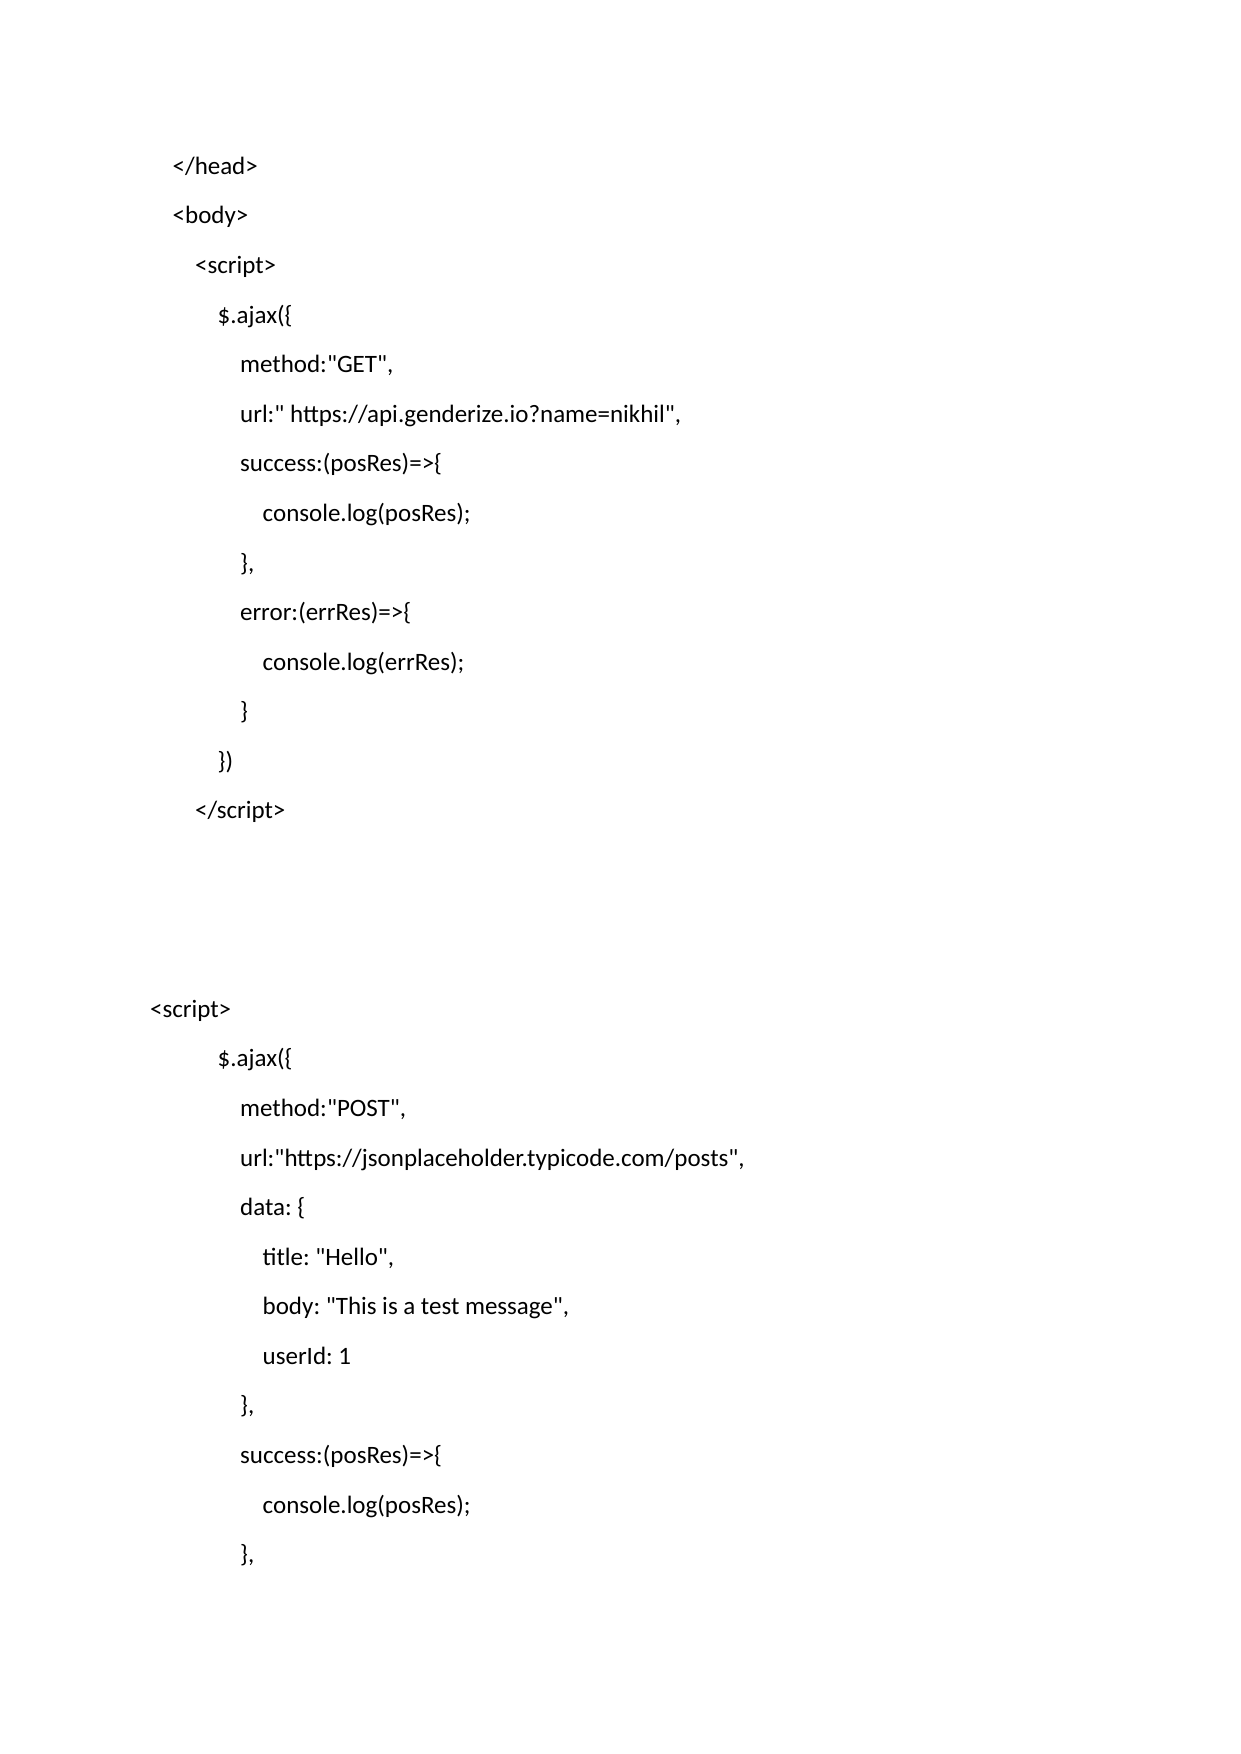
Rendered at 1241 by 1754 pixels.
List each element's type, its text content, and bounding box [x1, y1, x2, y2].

text }, [150, 1389, 1090, 1420]
text console.log(posRes); [150, 497, 1090, 528]
text success:(posRes)=>{ [150, 1439, 1090, 1470]
text }, [150, 547, 1090, 577]
text <script> [150, 249, 1090, 280]
text <script> [150, 993, 1090, 1023]
text console.log(errRes); [150, 646, 1090, 676]
text userId: 1 [150, 1340, 1090, 1371]
text url:" https://api.genderize.io?name=nikhil", [150, 398, 1090, 428]
text url:"https://jsonplaceholder.typicode.com/posts", [150, 1142, 1090, 1172]
text console.log(posRes); [150, 1489, 1090, 1519]
text $.ajax({ [150, 1042, 1090, 1073]
text success:(posRes)=>{ [150, 447, 1090, 478]
text } [150, 695, 1090, 726]
text title: "Hello", [150, 1241, 1090, 1271]
text }, [150, 1538, 1090, 1569]
text body: "This is a test message", [150, 1290, 1090, 1321]
text method:"POST", [150, 1092, 1090, 1123]
text </head> [150, 150, 1090, 181]
text }) [150, 745, 1090, 776]
text <body> [150, 199, 1090, 230]
text data: { [150, 1191, 1090, 1222]
text method:"GET", [150, 348, 1090, 379]
text $.ajax({ [150, 299, 1090, 329]
text error:(errRes)=>{ [150, 596, 1090, 627]
text </script> [150, 794, 1090, 825]
